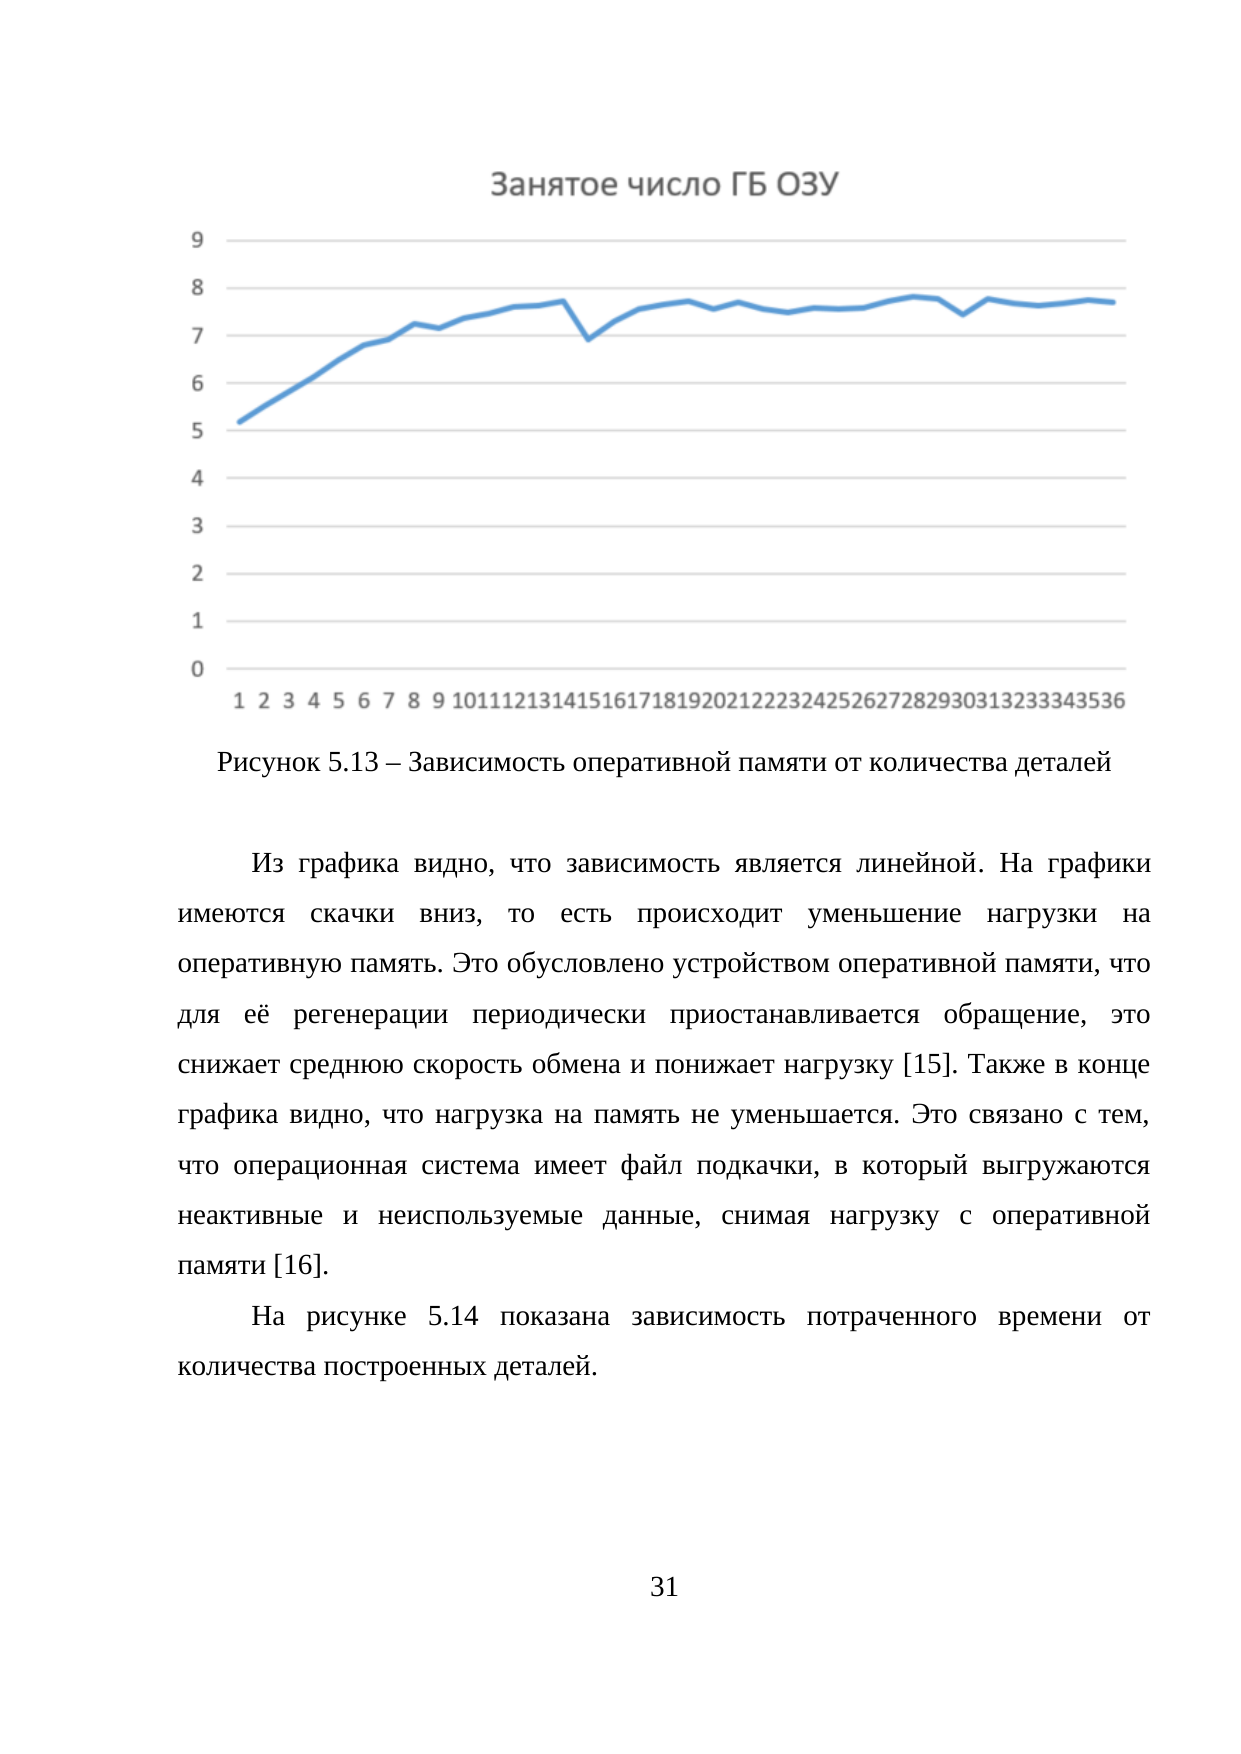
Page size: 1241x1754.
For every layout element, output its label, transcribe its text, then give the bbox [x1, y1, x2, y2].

text На рисунке 5.14 показана зависимость потраченного времени от количества построенных деталей. [177, 1298, 1152, 1382]
text Из графика видно, что зависимость является линейной. На графики имеются скачки вниз, то есть происходит уменьшение нагрузки на оперативную память. Это обусловлено устройством оперативной памяти, что для её регенерации периодически приостанавливается обращение, это снижает среднюю скорость обмена и понижает нагрузку [15]. Также в конце графика видно, что нагрузка на память не уменьшается. Это связано с тем, что операционная система имеет файл подкачки, в который выгружаются неактивные и неиспользуемые данные, снимая нагрузку с оперативной памяти [16]. [177, 845, 1152, 1281]
picture [177, 142, 1152, 728]
text Рисунок 5.13 – Зависимость оперативной памяти от количества деталей [177, 744, 1152, 778]
